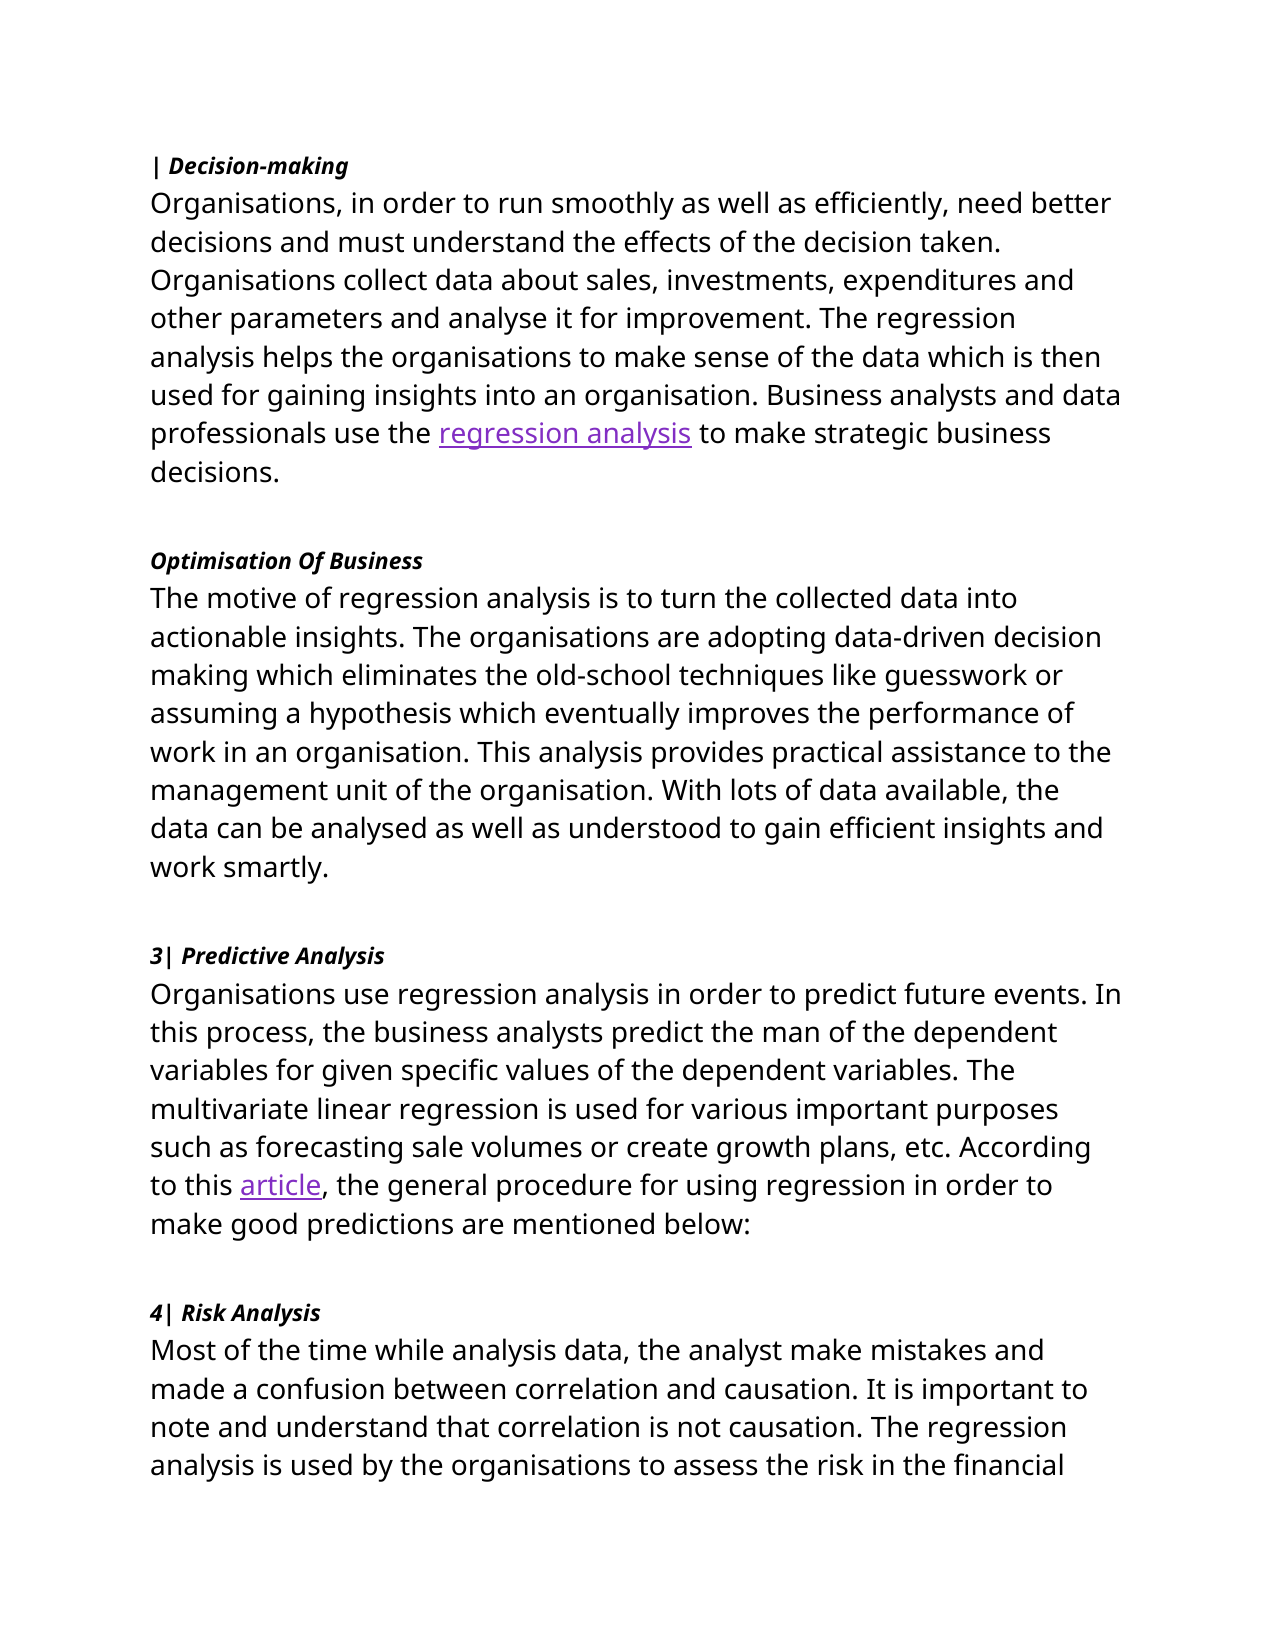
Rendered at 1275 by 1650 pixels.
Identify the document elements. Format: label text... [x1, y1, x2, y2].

text The motive of regression analysis is to turn the collected data into actionable insights. The organisations are adopting data-driven decision making which eliminates the old-school techniques like guesswork or assuming a hypothesis which eventually improves the performance of work in an organisation. This analysis provides practical assistance to the management unit of the organisation. With lots of data available, the data can be analysed as well as understood to gain efficient insights and work smartly. [150, 579, 1125, 886]
subtitle | Decision-making [150, 150, 1125, 181]
subtitle Optimisation Of Business [150, 545, 1125, 576]
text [150, 1331, 1125, 1484]
subtitle 4| Risk Analysis [150, 1297, 1125, 1328]
text Organisations, in order to run smoothly as well as efficiently, need better decisions and must understand the effects of the decision taken. Organisations collect data about sales, investments, expenditures and other parameters and analyse it for improvement. The regression analysis helps the organisations to make sense of the data which is then used for gaining insights into an organisation. Business analysts and data professionals use the regression analysis to make strategic business decisions. [150, 184, 1125, 490]
subtitle 3| Predictive Analysis [150, 940, 1125, 971]
text Organisations use regression analysis in order to predict future events. In this process, the business analysts predict the man of the dependent variables for given specific values of the dependent variables. The multivariate linear regression is used for various important purposes such as forecasting sale volumes or create growth plans, etc. According to this article, the general procedure for using regression in order to make good predictions are mentioned below: [150, 974, 1125, 1242]
